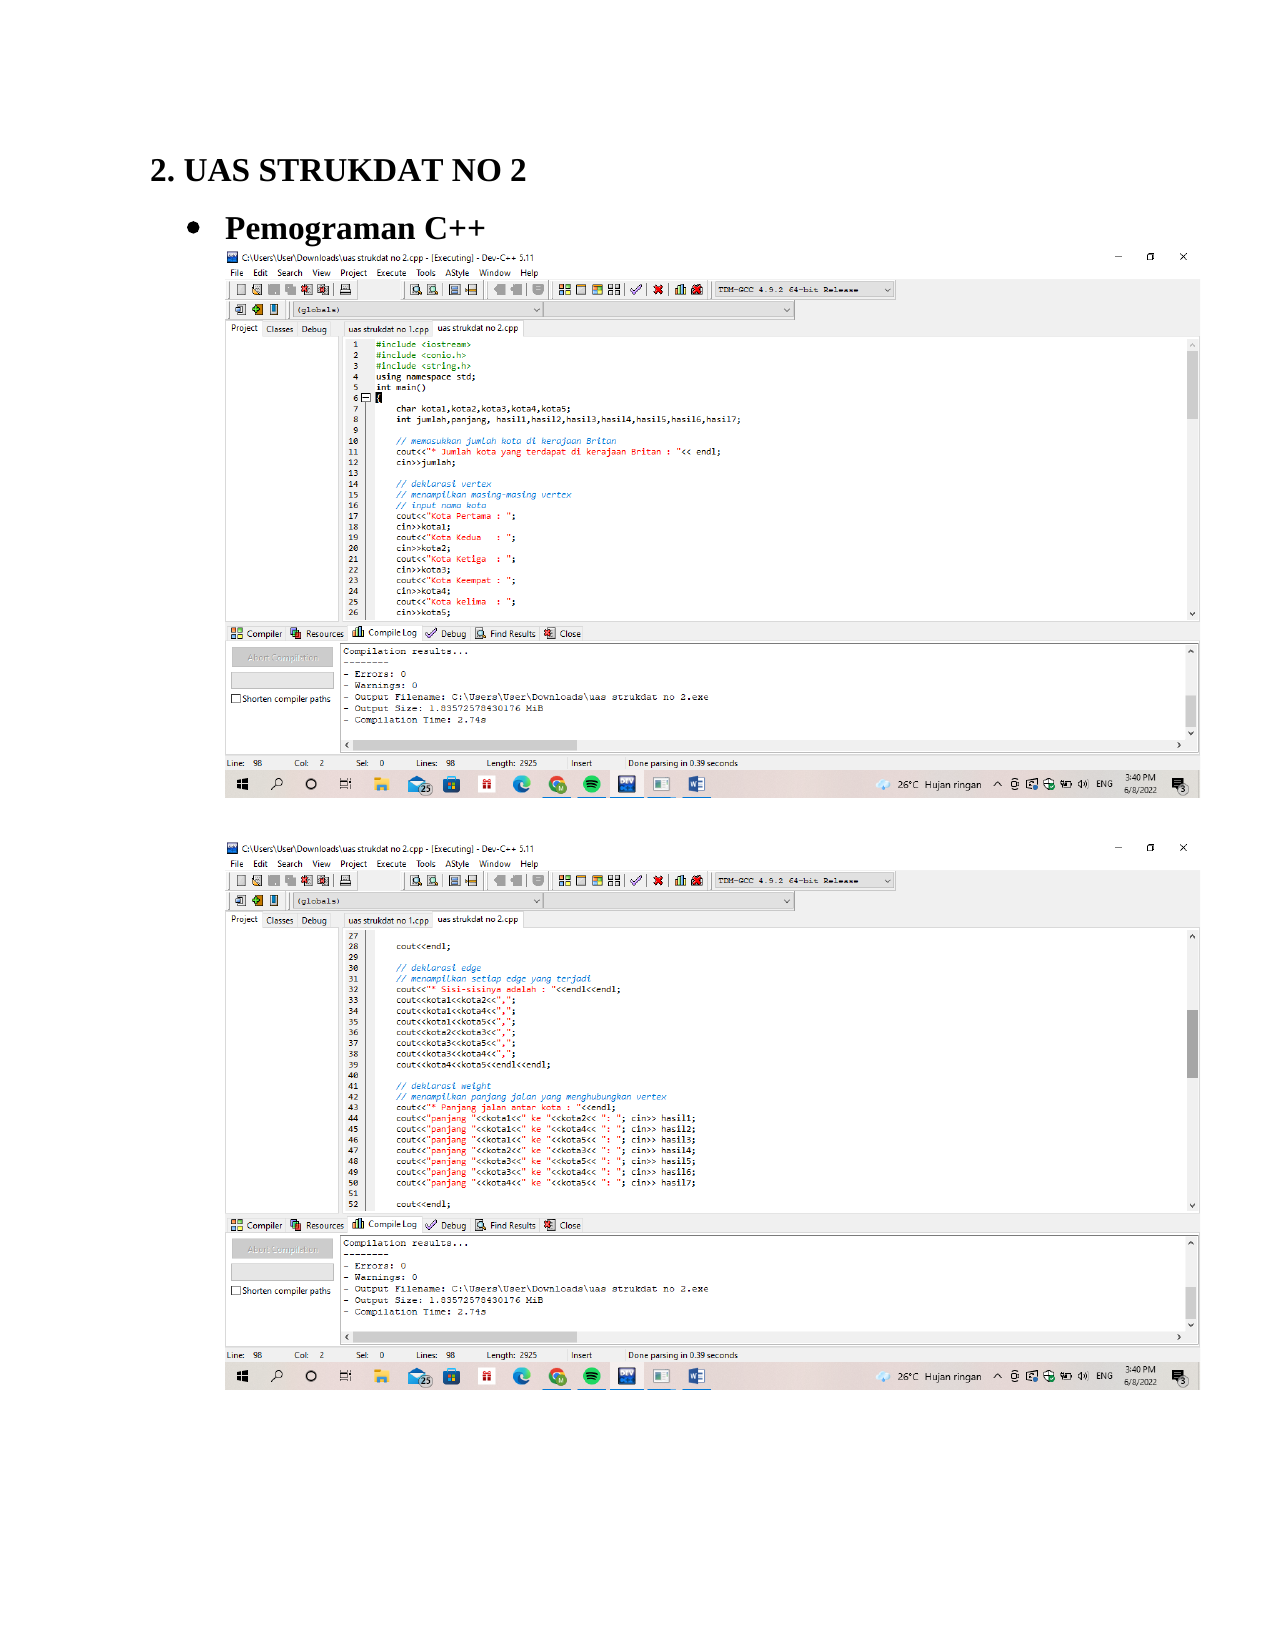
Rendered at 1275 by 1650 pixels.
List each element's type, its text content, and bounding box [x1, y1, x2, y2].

text 2. UAS STRUKDAT NO 2 [150, 150, 1125, 188]
picture [225, 841, 1200, 1390]
picture [225, 249, 1200, 798]
list Pemograman C++ [187, 208, 1125, 246]
